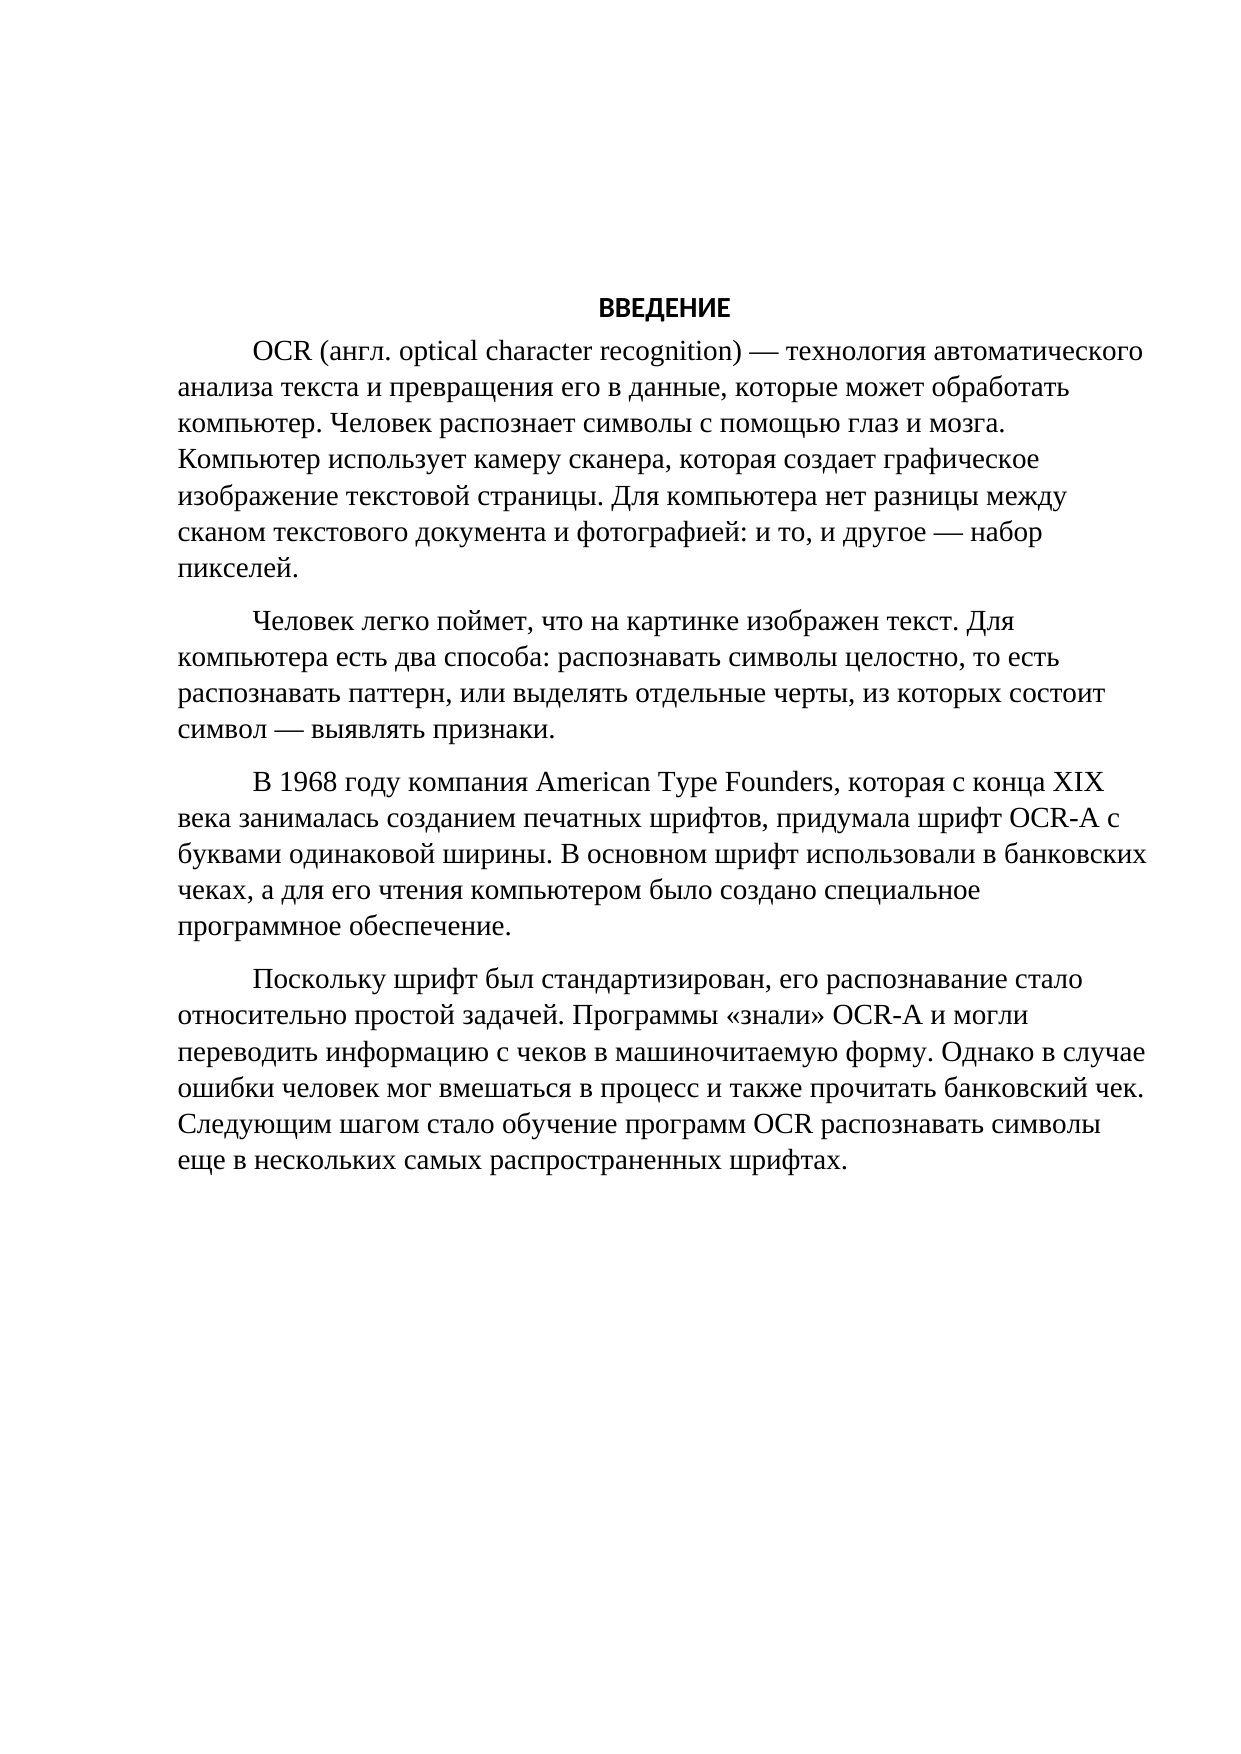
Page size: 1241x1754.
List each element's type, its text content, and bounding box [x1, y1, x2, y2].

text В 1968 году компания American Type Founders, которая с конца XIX века занималась созданием печатных шрифтов, придумала шрифт OCR-A с буквами одинаковой ширины. В основном шрифт использовали в банковских чеках, а для его чтения компьютером было создано специальное программное обеспечение. [177, 764, 1152, 942]
text Поскольку шрифт был стандартизирован, его распознавание стало относительно простой задачей. Программы «знали» OCR-A и могли переводить информацию с чеков в машиночитаемую форму. Однако в случае ошибки человек мог вмешаться в процесс и также прочитать банковский чек. Следующим шагом стало обучение программ OCR распознавать символы еще в нескольких самых распространенных шрифтах. [177, 961, 1152, 1176]
subtitle ВВЕДЕНИЕ [177, 289, 1152, 325]
text OCR (англ. optical character recognition) — технология автоматического анализа текста и превращения его в данные, которые может обработать компьютер. Человек распознает символы с помощью глаз и мозга. Компьютер использует камеру сканера, которая создает графическое изображение текстовой страницы. Для компьютера нет разницы между сканом текстового документа и фотографией: и то, и другое — набор пикселей. [177, 333, 1152, 583]
text Человек легко поймет, что на картинке изображен текст. Для компьютера есть два способа: распознавать символы целостно, то есть распознавать паттерн, или выделять отдельные черты, из которых состоит символ — выявлять признаки. [177, 603, 1152, 745]
